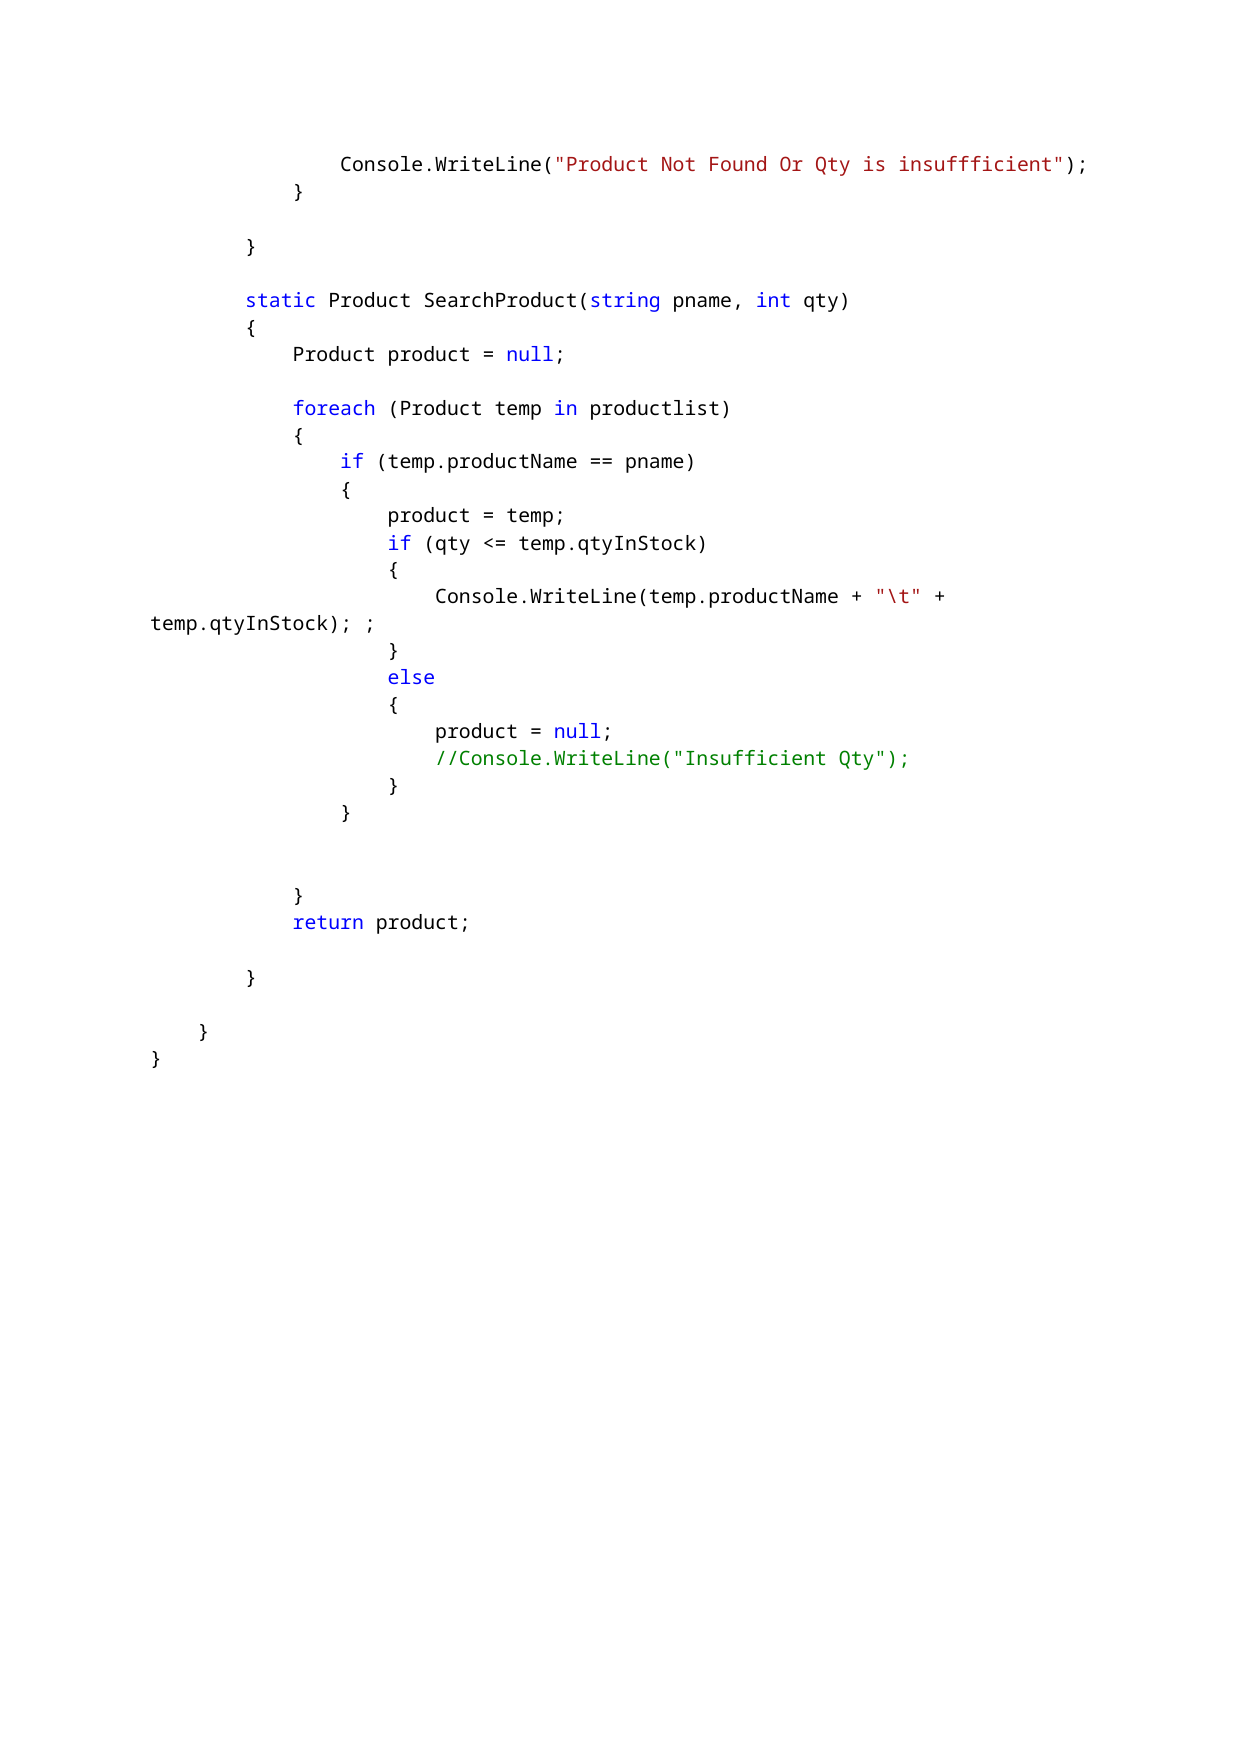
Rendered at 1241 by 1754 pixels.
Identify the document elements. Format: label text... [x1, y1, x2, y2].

text { [150, 421, 1090, 448]
text //Console.WriteLine("Insufficient Qty"); [150, 744, 1090, 772]
text Product product = null; [150, 340, 1090, 367]
text } [150, 637, 1090, 664]
text } [150, 1017, 1090, 1044]
text product = temp; [150, 502, 1090, 529]
text else [150, 664, 1090, 691]
text { [150, 475, 1090, 502]
text } [150, 882, 1090, 908]
text if (temp.productName == pname) [150, 448, 1090, 475]
text Console.WriteLine("Product Not Found Or Qty is insuffficient"); [150, 150, 1090, 177]
text static Product SearchProduct(string pname, int qty) [150, 286, 1090, 313]
text } [150, 177, 1090, 204]
text return product; [150, 908, 1090, 936]
text { [150, 313, 1090, 340]
text } [150, 772, 1090, 798]
text } [150, 1044, 1090, 1071]
text } [150, 232, 1090, 259]
text } [150, 963, 1090, 991]
text foreach (Product temp in productlist) [150, 394, 1090, 421]
text { [150, 556, 1090, 583]
text if (qty <= temp.qtyInStock) [150, 529, 1090, 556]
text Console.WriteLine(temp.productName + "\t" + temp.qtyInStock); ; [150, 583, 1090, 637]
text product = null; [150, 718, 1090, 744]
text } [150, 798, 1090, 826]
text { [150, 691, 1090, 718]
